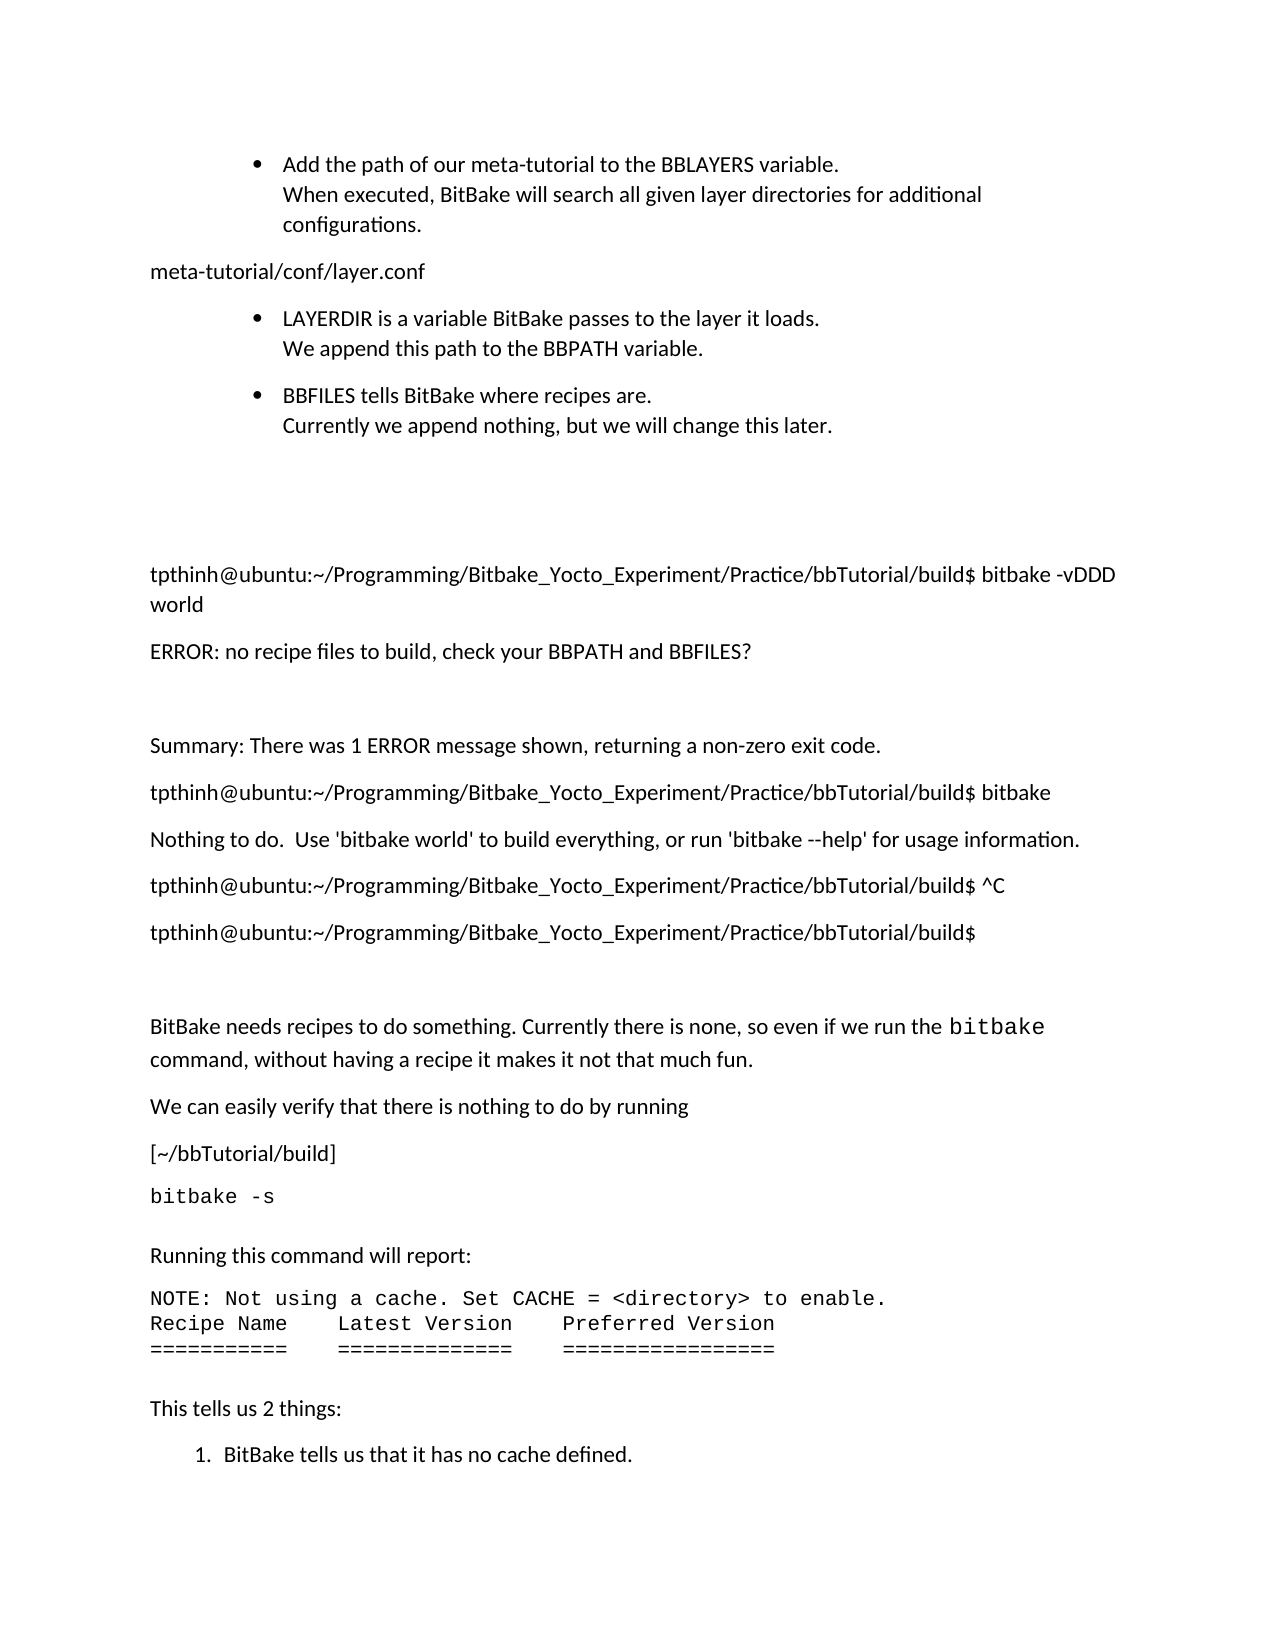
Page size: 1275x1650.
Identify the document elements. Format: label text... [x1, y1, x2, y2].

text bitbake -s [150, 1186, 1125, 1209]
list Add the path of our meta-tutorial to the BBLAYERS variable. When executed, BitBake will search all given layer directories for additional configurations. [253, 150, 1125, 238]
list LAYERDIR is a variable BitBake passes to the layer it loads. We append this path to the BBPATH variable. [253, 304, 1125, 362]
subtitle meta-tutorial/conf/layer.conf [150, 257, 1125, 285]
text tpthinh@ubuntu:~/Programming/Bitbake_Yocto_Experiment/Practice/bbTutorial/build$ [150, 918, 1125, 947]
text NOTE: Not using a cache. Set CACHE = <directory> to enable. [150, 1288, 1125, 1311]
text =========== ============== ================= [150, 1339, 1125, 1362]
list BitBake tells us that it has no cache defined. [194, 1441, 1125, 1468]
text [~/bbTutorial/build] [150, 1139, 1125, 1167]
text ERROR: no recipe files to build, check your BBPATH and BBFILES? [150, 637, 1125, 665]
text BitBake needs recipes to do something. Currently there is none, so even if we run the bitbake command, without having a recipe it makes it not that much fun. [150, 1012, 1125, 1074]
list BBFILES tells BitBake where recipes are. Currently we append nothing, but we will change this later. [253, 381, 1125, 439]
text Running this command will report: [150, 1241, 1125, 1269]
text Recipe Name Latest Version Preferred Version [150, 1313, 1125, 1337]
text Nothing to do. Use 'bitbake world' to build everything, or run 'bitbake --help' for usage information. [150, 825, 1125, 853]
text This tells us 2 things: [150, 1394, 1125, 1422]
text tpthinh@ubuntu:~/Programming/Bitbake_Yocto_Experiment/Practice/bbTutorial/build$ ^C [150, 872, 1125, 900]
text We can easily verify that there is nothing to do by running [150, 1092, 1125, 1120]
text Summary: There was 1 ERROR message shown, returning a non-zero exit code. [150, 731, 1125, 759]
text tpthinh@ubuntu:~/Programming/Bitbake_Yocto_Experiment/Practice/bbTutorial/build$ bitbake -vDDD world [150, 560, 1125, 618]
text tpthinh@ubuntu:~/Programming/Bitbake_Yocto_Experiment/Practice/bbTutorial/build$ bitbake [150, 778, 1125, 806]
